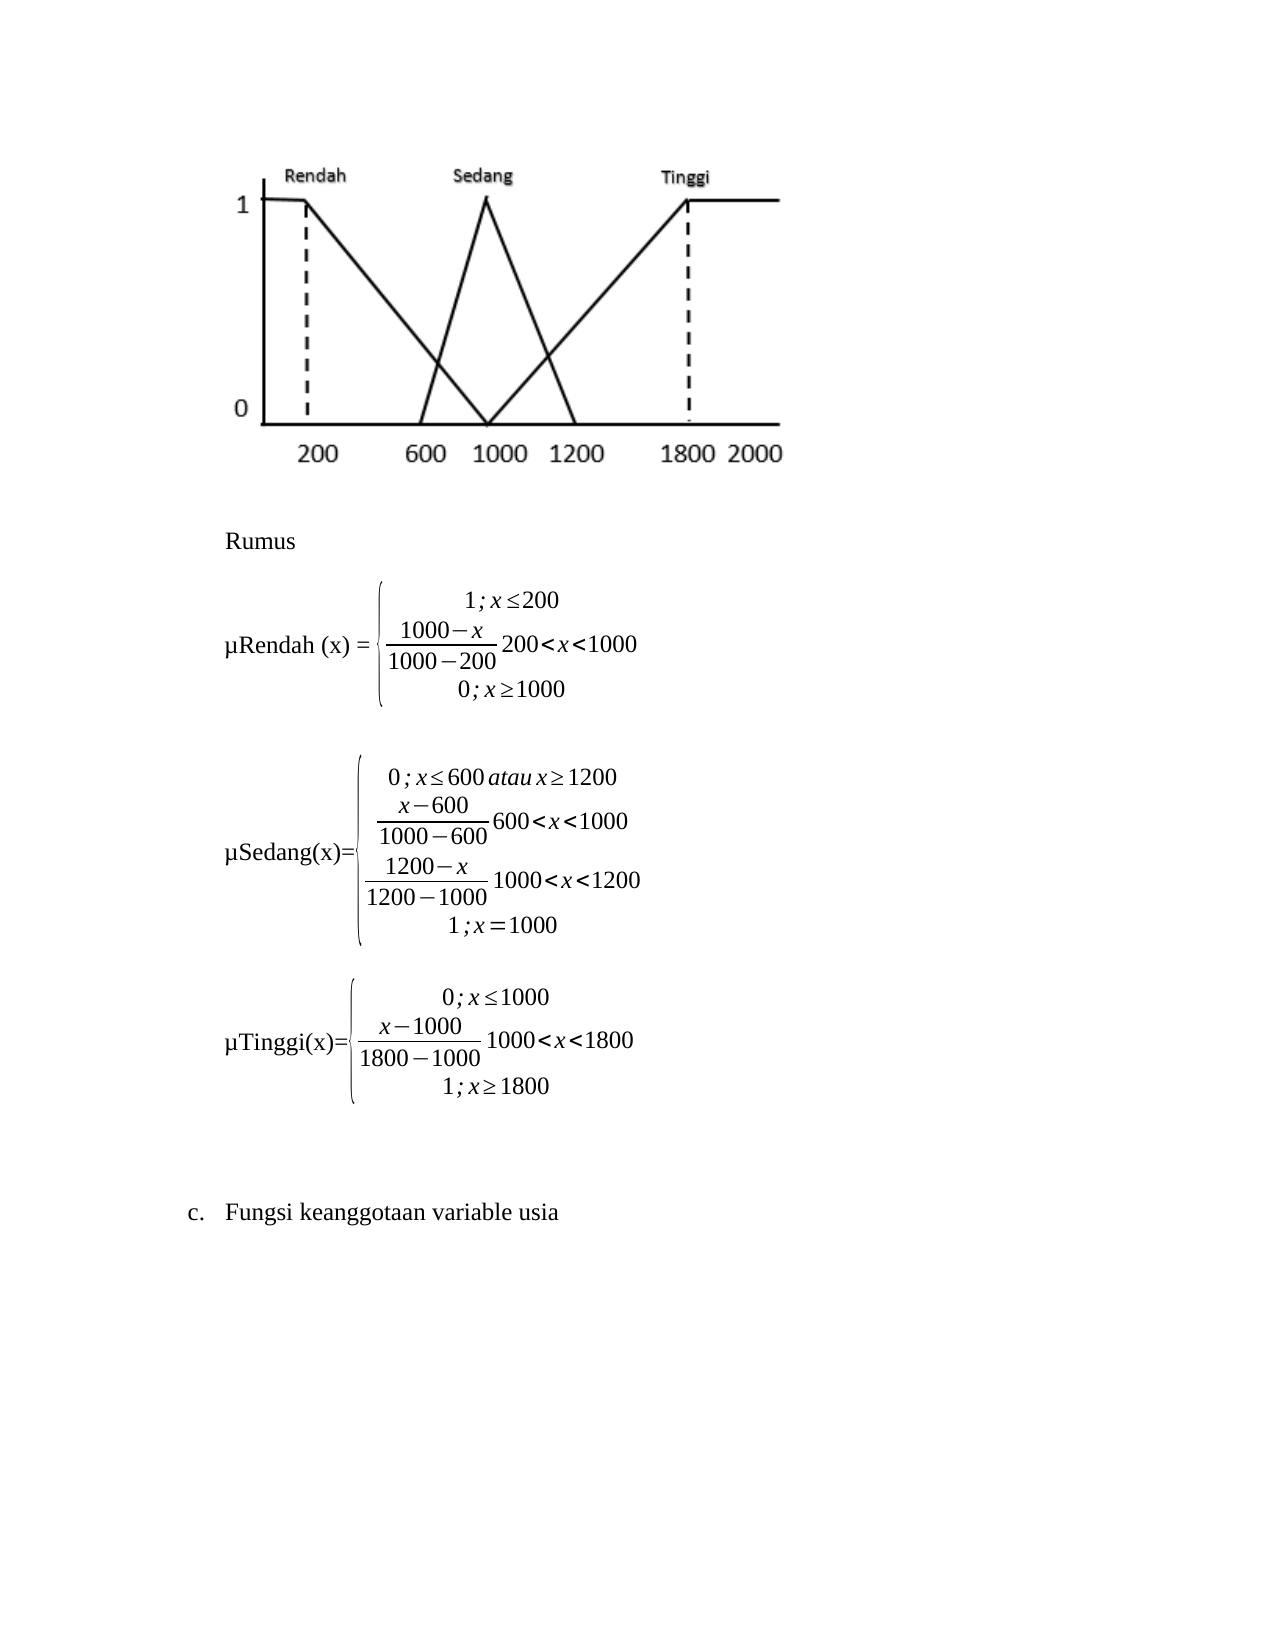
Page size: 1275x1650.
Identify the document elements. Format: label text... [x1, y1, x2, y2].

text µTinggi(x)= [224, 977, 1125, 1106]
text µSedang(x)= [224, 754, 1125, 948]
list Fungsi keanggotaan variable usia [187, 1197, 1125, 1226]
picture [225, 150, 807, 489]
list Rumus [225, 526, 1125, 555]
text µRendah (x) = [224, 580, 1125, 709]
